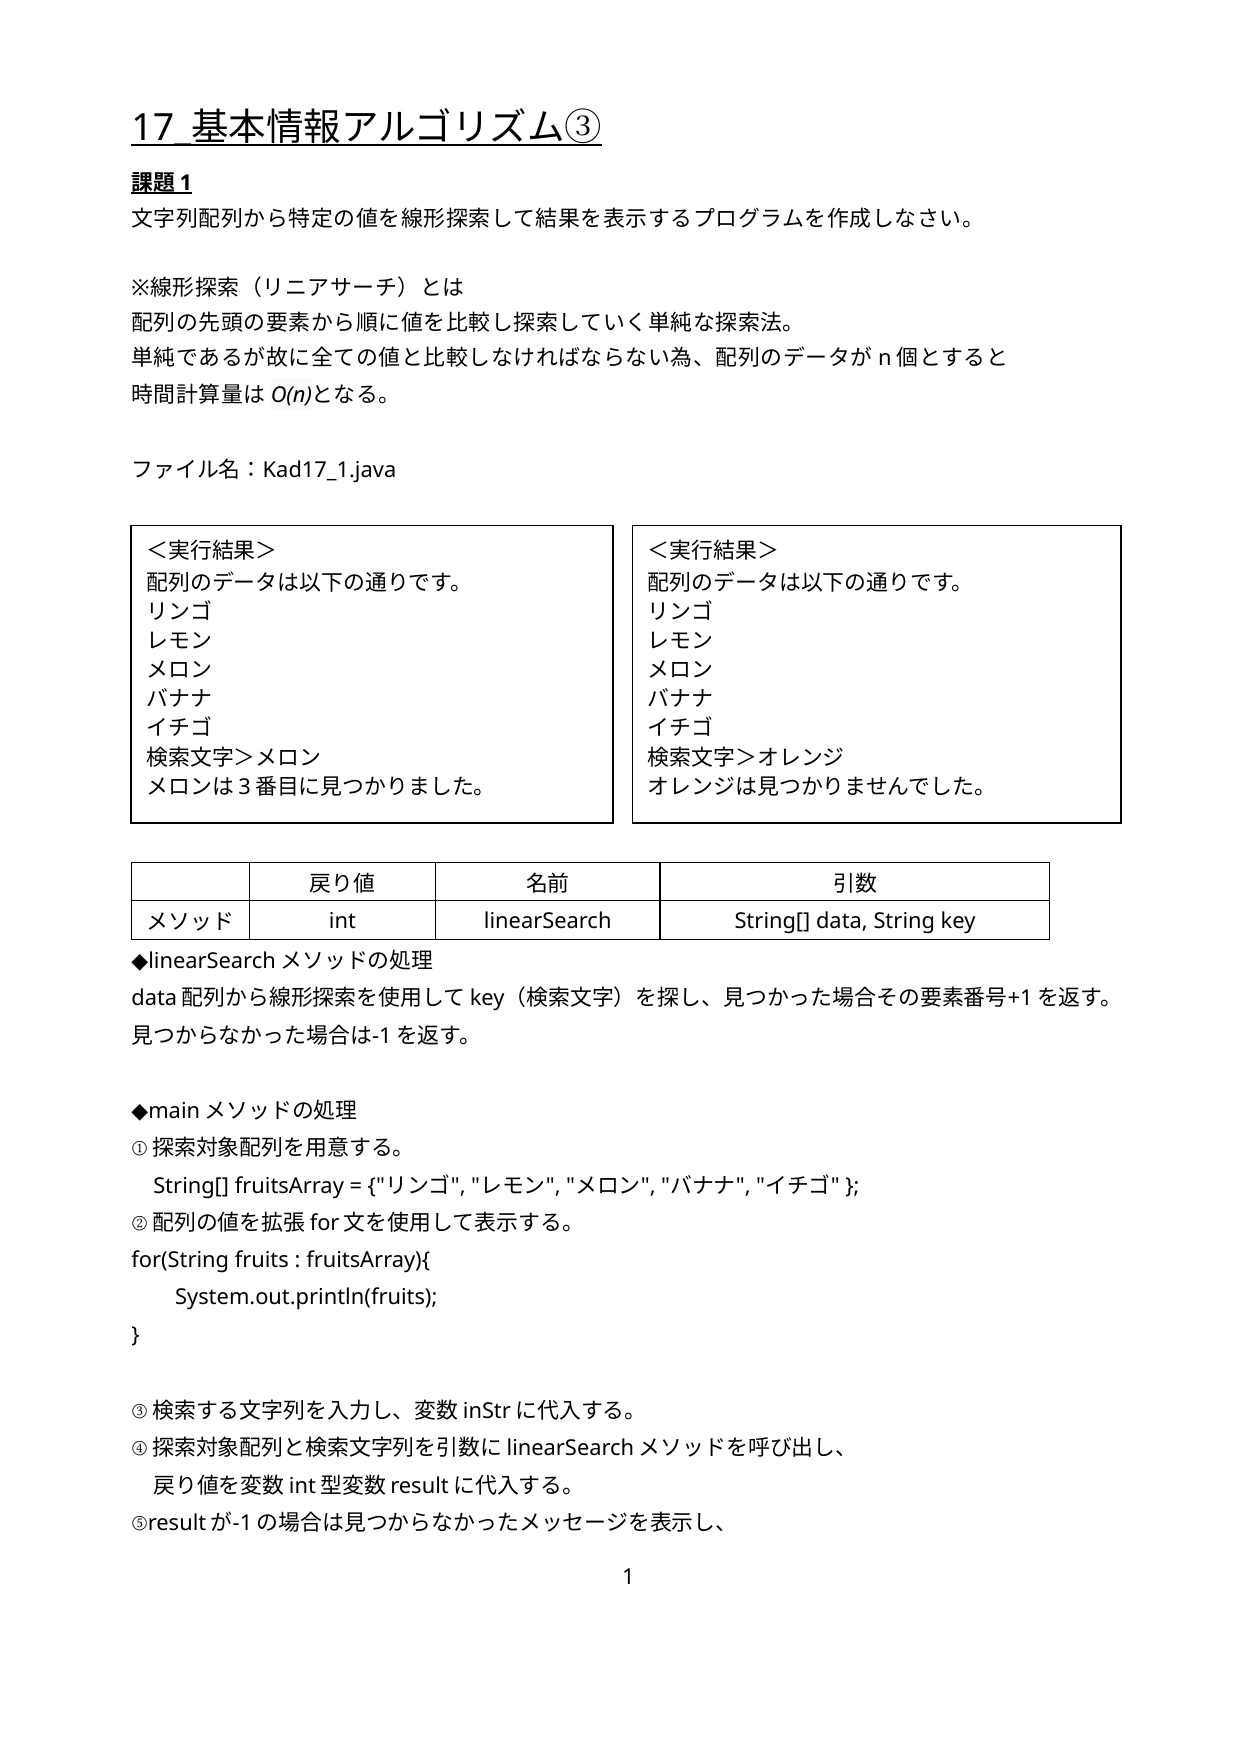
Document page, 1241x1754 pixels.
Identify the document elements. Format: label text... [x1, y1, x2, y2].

table_header 引数 [661, 863, 1049, 900]
text 単純であるが故に全ての値と比較しなければならない為、配列のデータがn個とすると 時間計算量はО(n)となる。 [131, 337, 1125, 412]
text 戻り値を変数int型変数resultに代入する。 [131, 1465, 1125, 1502]
table_header 戻り値 [250, 863, 435, 900]
table_cell linearSearch [436, 901, 659, 939]
text mainメソッドの処理 [131, 1090, 1125, 1127]
table_header 名前 [436, 863, 659, 900]
text for(String fruits : fruitsArray){ [131, 1240, 1125, 1277]
text ※線形探索（リニアサーチ）とは [131, 268, 1125, 302]
text System.out.println(fruits); [131, 1277, 1125, 1315]
text data配列から線形探索を使用してkey（検索文字）を探し、見つかった場合その要素番号+1を返す。 [131, 977, 1125, 1015]
text 文字列配列から特定の値を線形探索して結果を表示するプログラムを作成しなさい。 [131, 199, 1125, 234]
text ファイル名：Kad17_1.java [131, 449, 1125, 487]
text 17_基本情報アルゴリズム [131, 87, 1125, 162]
text 探索対象配列と検索文字列を引数にlinearSearchメソッドを呼び出し、 [131, 1427, 1125, 1465]
table_cell int [250, 901, 435, 939]
text 探索対象配列を用意する。 [131, 1127, 1125, 1165]
text linearSearchメソッドの処理 [131, 940, 1125, 977]
table_cell String[] data, String key [661, 901, 1049, 939]
text 課題1 [131, 162, 1125, 199]
text } [131, 1315, 1125, 1352]
table_cell メソッド [132, 901, 249, 939]
text String[] fruitsArray = {"リンゴ", "レモン", "メロン", "バナナ", "イチゴ" }; [131, 1165, 1125, 1202]
text 検索する文字列を入力し、変数inStrに代入する。 [131, 1390, 1125, 1427]
table_header [132, 863, 249, 900]
text 配列の先頭の要素から順に値を比較し探索していく単純な探索法。 [131, 302, 1125, 337]
text resultが-1の場合は見つからなかったメッセージを表示し、 [131, 1502, 1125, 1540]
text 配列の値を拡張for文を使用して表示する。 [131, 1202, 1125, 1240]
text 見つからなかった場合は-1を返す。 [131, 1015, 1125, 1052]
